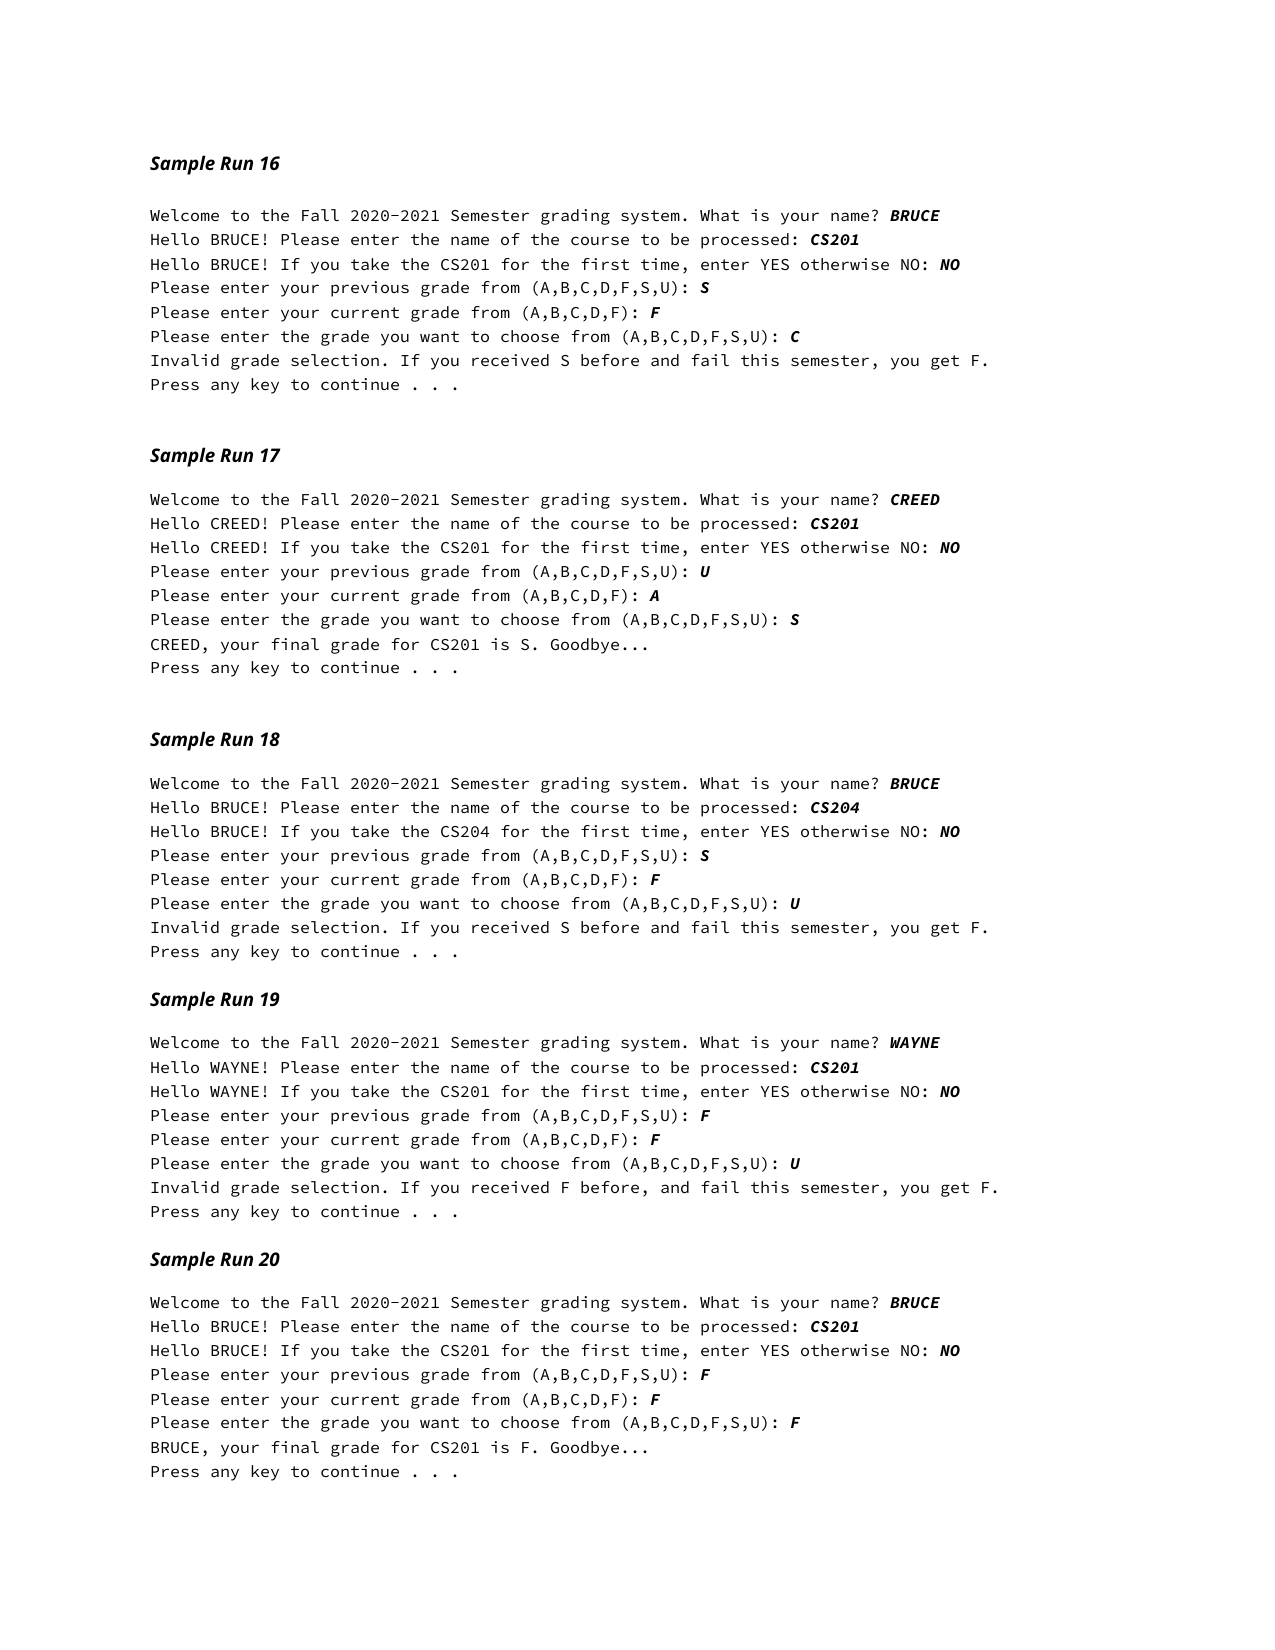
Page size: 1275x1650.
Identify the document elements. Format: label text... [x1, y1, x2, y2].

text Please enter your current grade from (A,B,C,D,F): F [150, 869, 1125, 890]
text Hello CREED! If you take the CS201 for the first time, enter YES otherwise NO: NO [150, 537, 1125, 558]
text Please enter the grade you want to choose from (A,B,C,D,F,S,U): U [150, 893, 1125, 914]
text Please enter your previous grade from (A,B,C,D,F,S,U): S [150, 845, 1125, 866]
text Please enter your current grade from (A,B,C,D,F): F [150, 302, 1125, 322]
text Please enter your current grade from (A,B,C,D,F): A [150, 585, 1125, 606]
text Press any key to continue . . . [150, 1201, 1125, 1222]
text Please enter your previous grade from (A,B,C,D,F,S,U): U [150, 561, 1125, 582]
subtitle Sample Run 19 [150, 986, 1125, 1012]
text Please enter your previous grade from (A,B,C,D,F,S,U): S [150, 277, 1125, 298]
text Welcome to the Fall 2020-2021 Semester grading system. What is your name? CREED [150, 489, 1125, 510]
text Please enter the grade you want to choose from (A,B,C,D,F,S,U): U [150, 1153, 1125, 1174]
subtitle Sample Run 20 [150, 1246, 1125, 1271]
text Press any key to continue . . . [150, 374, 1125, 395]
text Press any key to continue . . . [150, 941, 1125, 962]
text Welcome to the Fall 2020-2021 Semester grading system. What is your name? BRUCE [150, 773, 1125, 794]
text Please enter your previous grade from (A,B,C,D,F,S,U): F [150, 1364, 1125, 1385]
text Press any key to continue . . . [150, 657, 1125, 678]
text Hello BRUCE! Please enter the name of the course to be processed: CS204 [150, 797, 1125, 818]
text Hello BRUCE! Please enter the name of the course to be processed: CS201 [150, 1316, 1125, 1337]
text Please enter the grade you want to choose from (A,B,C,D,F,S,U): C [150, 326, 1125, 347]
text Hello WAYNE! Please enter the name of the course to be processed: CS201 [150, 1057, 1125, 1077]
text Please enter the grade you want to choose from (A,B,C,D,F,S,U): F [150, 1412, 1125, 1433]
text Please enter your current grade from (A,B,C,D,F): F [150, 1129, 1125, 1150]
text Hello BRUCE! If you take the CS204 for the first time, enter YES otherwise NO: NO [150, 821, 1125, 842]
text Please enter your previous grade from (A,B,C,D,F,S,U): F [150, 1105, 1125, 1126]
text Please enter the grade you want to choose from (A,B,C,D,F,S,U): S [150, 609, 1125, 630]
text BRUCE, your final grade for CS201 is F. Goodbye... [150, 1437, 1125, 1457]
text Hello BRUCE! Please enter the name of the course to be processed: CS201 [150, 229, 1125, 250]
subtitle Sample Run 18 [150, 726, 1125, 752]
text Invalid grade selection. If you received S before and fail this semester, you get F. [150, 350, 1125, 371]
text Welcome to the Fall 2020-2021 Semester grading system. What is your name? WAYNE [150, 1032, 1125, 1053]
text Invalid grade selection. If you received F before, and fail this semester, you get F. [150, 1177, 1125, 1198]
text Hello BRUCE! If you take the CS201 for the first time, enter YES otherwise NO: NO [150, 1340, 1125, 1361]
text Hello WAYNE! If you take the CS201 for the first time, enter YES otherwise NO: NO [150, 1081, 1125, 1102]
text CREED, your final grade for CS201 is S. Goodbye... [150, 633, 1125, 654]
text Please enter your current grade from (A,B,C,D,F): F [150, 1388, 1125, 1409]
text Press any key to continue . . . [150, 1461, 1125, 1482]
subtitle Sample Run 17 [150, 443, 1125, 468]
text Welcome to the Fall 2020-2021 Semester grading system. What is your name? BRUCE [150, 205, 1125, 226]
text Hello BRUCE! If you take the CS201 for the first time, enter YES otherwise NO: NO [150, 253, 1125, 274]
text Sample Run 16 [150, 150, 1125, 176]
text Welcome to the Fall 2020-2021 Semester grading system. What is your name? BRUCE [150, 1292, 1125, 1313]
text Hello CREED! Please enter the name of the course to be processed: CS201 [150, 513, 1125, 534]
text Invalid grade selection. If you received S before and fail this semester, you get F. [150, 917, 1125, 938]
